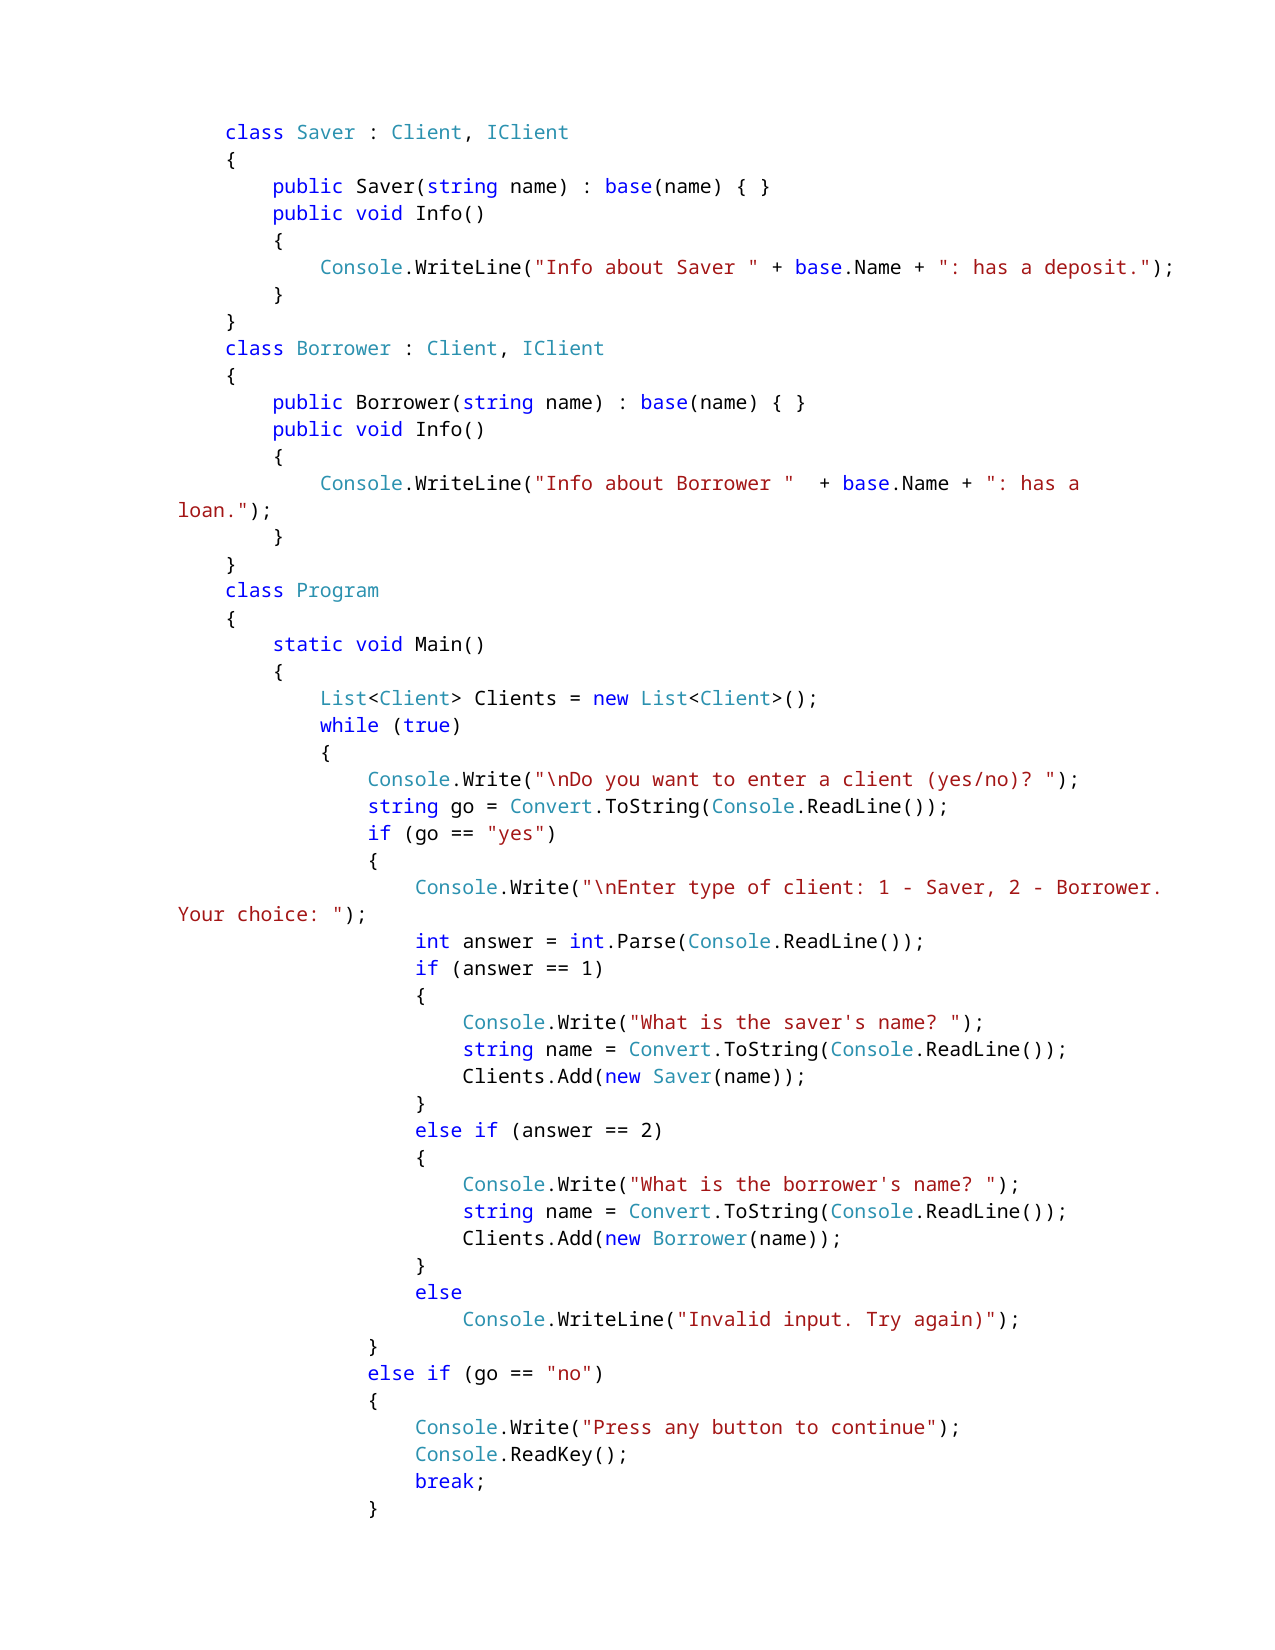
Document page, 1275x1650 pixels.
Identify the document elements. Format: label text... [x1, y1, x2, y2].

text Console.WriteLine("Info about Saver " + base.Name + ": has a deposit."); [177, 253, 1186, 280]
text Clients.Add(new Borrower(name)); [177, 1224, 1186, 1251]
text class Borrower : Client, IClient [177, 334, 1186, 361]
text if (answer == 1) [177, 954, 1186, 981]
text } [177, 523, 1186, 550]
text int answer = int.Parse(Console.ReadLine()); [177, 927, 1186, 954]
text Console.WriteLine("Info about Borrower " + base.Name + ": has a loan."); [177, 469, 1186, 523]
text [177, 1305, 1186, 1332]
text } [177, 1089, 1186, 1116]
text class Saver : Client, IClient [177, 118, 1186, 145]
text { [177, 226, 1186, 253]
text public Borrower(string name) : base(name) { } [177, 388, 1186, 415]
text List<Client> Clients = new List<Client>(); [177, 685, 1186, 712]
text { [177, 847, 1186, 873]
text { [177, 604, 1186, 631]
text } [177, 1332, 1186, 1359]
text string name = Convert.ToString(Console.ReadLine()); [177, 1035, 1186, 1062]
text else if (answer == 2) [177, 1116, 1186, 1143]
text } [177, 307, 1186, 334]
text public void Info() [177, 415, 1186, 442]
text Console.Write("What is the borrower's name? "); [177, 1170, 1186, 1197]
text Console.Write("Press any button to continue"); [177, 1413, 1186, 1440]
text public Saver(string name) : base(name) { } [177, 172, 1186, 199]
text else if (go == "no") [177, 1359, 1186, 1386]
text if (go == "yes") [177, 819, 1186, 847]
text string name = Convert.ToString(Console.ReadLine()); [177, 1197, 1186, 1224]
text Clients.Add(new Saver(name)); [177, 1062, 1186, 1089]
text string go = Convert.ToString(Console.ReadLine()); [177, 793, 1186, 819]
text { [177, 658, 1186, 685]
text while (true) [177, 712, 1186, 739]
text Console.ReadKey(); [177, 1440, 1186, 1467]
text { [177, 739, 1186, 766]
text Console.Write("What is the saver's name? "); [177, 1008, 1186, 1035]
text { [177, 1386, 1186, 1413]
text break; [177, 1467, 1186, 1494]
text public void Info() [177, 199, 1186, 226]
text { [177, 981, 1186, 1008]
text Console.Write("\nDo you want to enter a client (yes/no)? "); [177, 766, 1186, 793]
text Console.Write("\nEnter type of client: 1 - Saver, 2 - Borrower. Your choice: "); [177, 873, 1186, 927]
text } [177, 1494, 1186, 1521]
text { [177, 1143, 1186, 1170]
text { [177, 442, 1186, 469]
text } [177, 1251, 1186, 1278]
text static void Main() [177, 631, 1186, 658]
text { [177, 145, 1186, 172]
text } [177, 550, 1186, 577]
text { [177, 361, 1186, 388]
text class Program [177, 577, 1186, 604]
text } [177, 280, 1186, 307]
text else [177, 1278, 1186, 1305]
